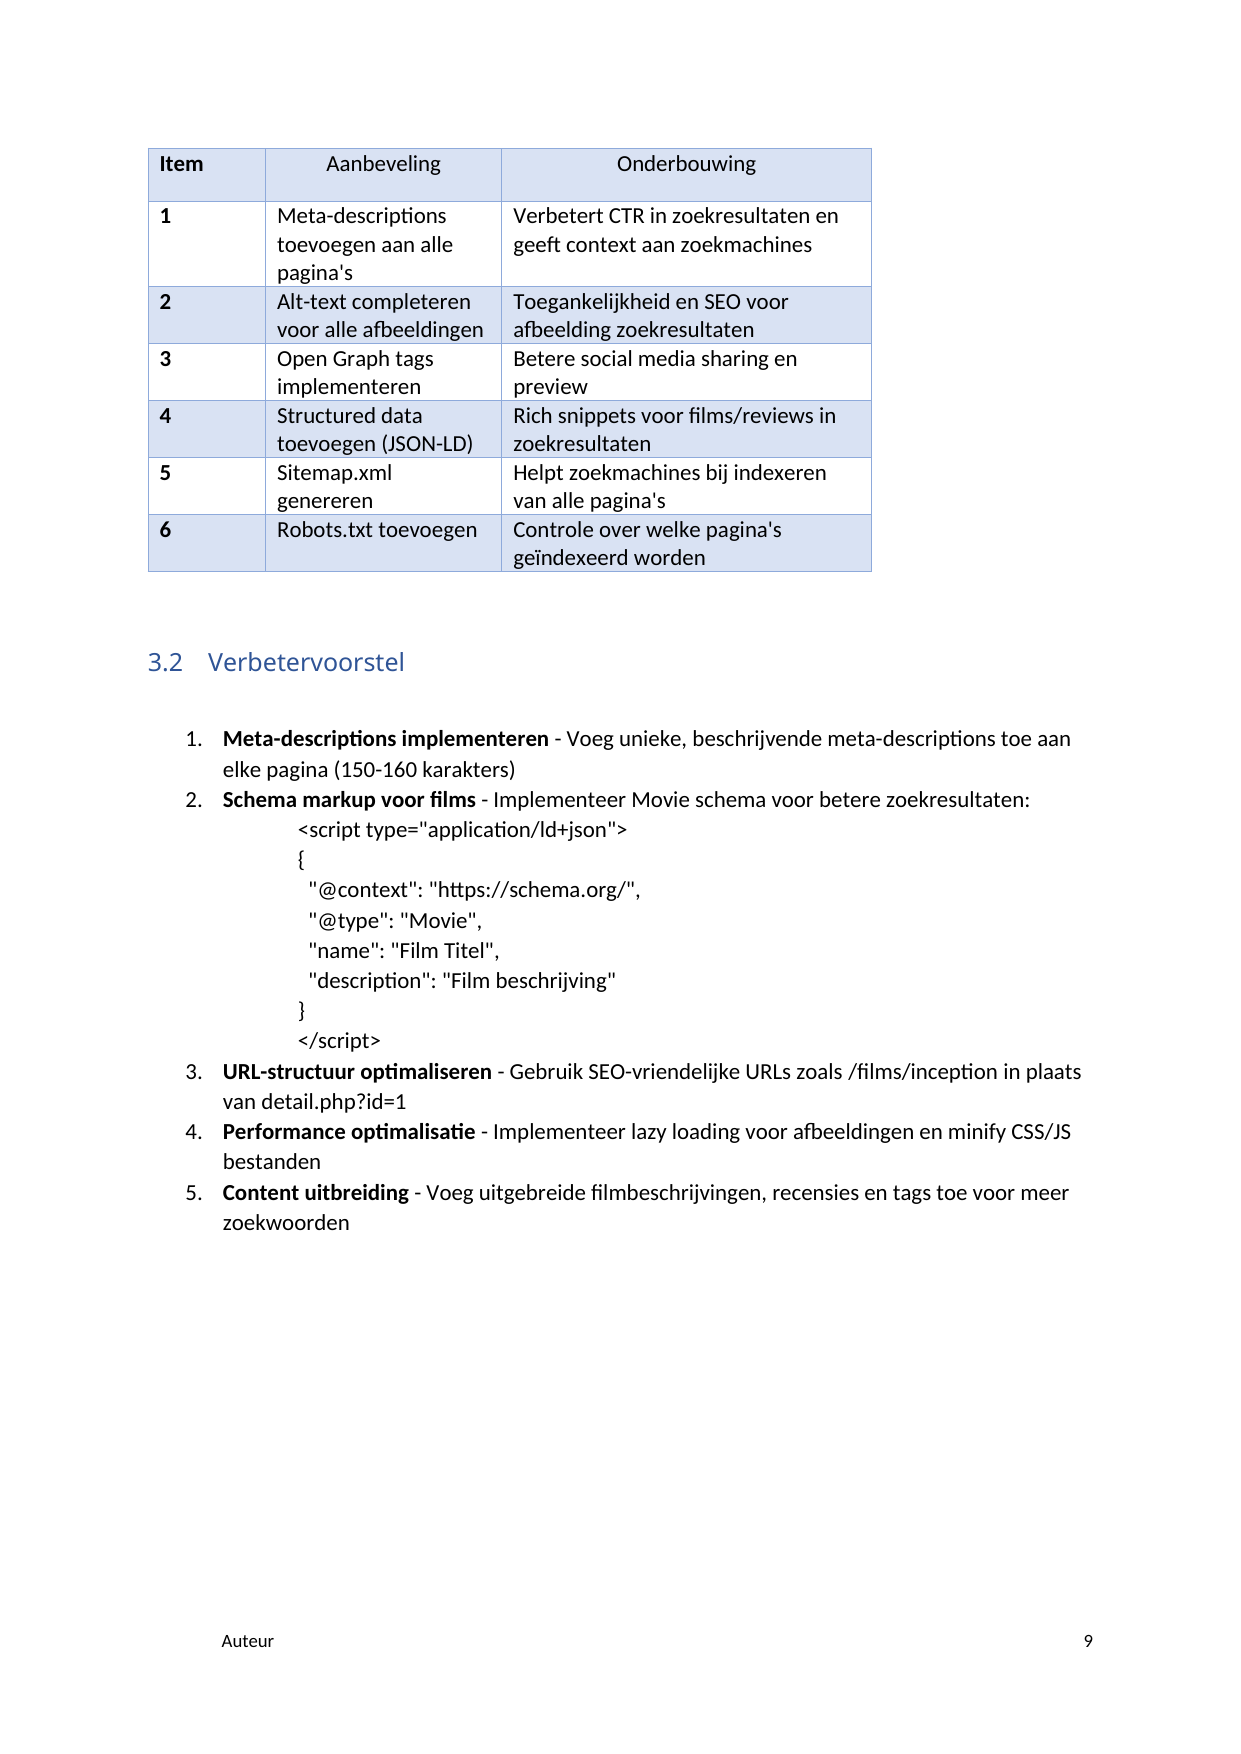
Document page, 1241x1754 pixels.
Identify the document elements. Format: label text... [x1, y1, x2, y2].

table_cell Alt-text completeren voor alle afbeeldingen [266, 287, 501, 343]
table_cell 2 [149, 287, 265, 343]
table_cell 5 [149, 458, 265, 514]
text <script type="application/ld+json"> [298, 815, 1093, 843]
table_cell Betere social media sharing en preview [502, 344, 871, 400]
table_cell Helpt zoekmachines bij indexeren van alle pagina's [502, 458, 871, 514]
list Content uitbreiding - Voeg uitgebreide filmbeschrijvingen, recensies en tags toe voor meer zoekwoorden [185, 1178, 1093, 1236]
table_cell Robots.txt toevoegen [266, 515, 501, 571]
list Schema markup voor films - Implementeer Movie schema voor betere zoekresultaten: [185, 785, 1093, 813]
table_cell Item [149, 149, 265, 201]
table_cell 1 [149, 202, 265, 286]
subtitle Verbetervoorstel [148, 645, 1093, 679]
table_cell Onderbouwing [502, 149, 871, 201]
table_cell 4 [149, 401, 265, 457]
table_cell Meta-descriptions toevoegen aan alle pagina's [266, 202, 501, 286]
table_cell Structured data toevoegen (JSON-LD) [266, 401, 501, 457]
text "description": "Film beschrijving" [298, 966, 1093, 994]
table_cell Verbetert CTR in zoekresultaten en geeft context aan zoekmachines [502, 202, 871, 286]
list Performance optimalisatie - Implementeer lazy loading voor afbeeldingen en minify CSS/JS bestanden [185, 1117, 1093, 1176]
table_cell Controle over welke pagina's geïndexeerd worden [502, 515, 871, 571]
table_cell 6 [149, 515, 265, 571]
table_cell 3 [149, 344, 265, 400]
text "name": "Film Titel", [298, 936, 1093, 964]
table_cell Aanbeveling [266, 149, 501, 201]
list Meta-descriptions implementeren - Voeg unieke, beschrijvende meta-descriptions toe aan elke pagina (150-160 karakters) [185, 724, 1093, 783]
table_cell Open Graph tags implementeren [266, 344, 501, 400]
text } [298, 996, 1093, 1024]
text "@type": "Movie", [298, 906, 1093, 934]
table_cell Toegankelijkheid en SEO voor afbeelding zoekresultaten [502, 287, 871, 343]
table_cell Sitemap.xml genereren [266, 458, 501, 514]
text { [298, 845, 1093, 873]
text "@context": "https://schema.org/", [298, 876, 1093, 904]
list URL-structuur optimaliseren - Gebruik SEO-vriendelijke URLs zoals /films/inception in plaats van detail.php?id=1 [185, 1057, 1093, 1115]
text </script> [298, 1027, 1093, 1055]
table_cell Rich snippets voor films/reviews in zoekresultaten [502, 401, 871, 457]
